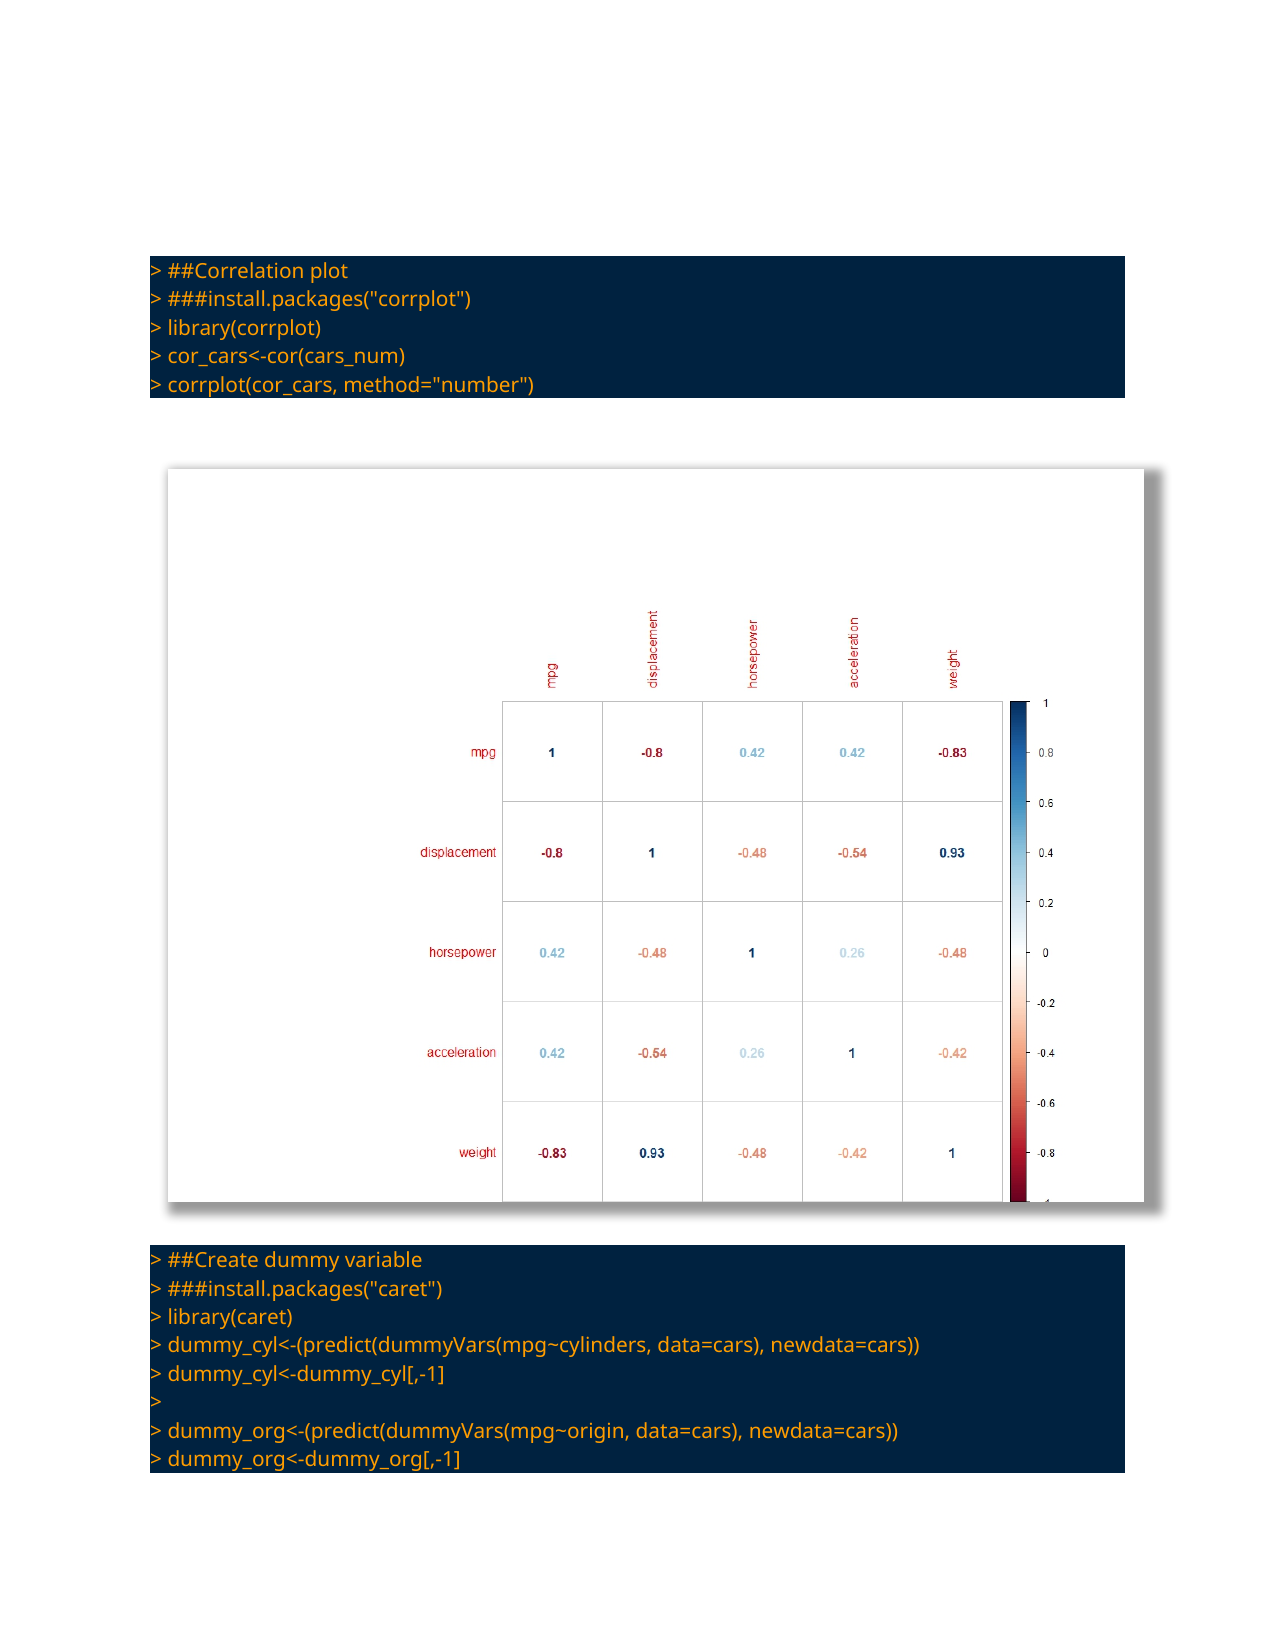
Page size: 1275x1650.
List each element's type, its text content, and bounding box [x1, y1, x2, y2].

text > dummy_cyl<-(predict(dummyVars(mpg~cylinders, data=cars), newdata=cars)) [150, 1331, 1125, 1359]
text > [150, 1387, 1125, 1416]
text > cor_cars<-cor(cars_num) [150, 341, 1125, 370]
text > dummy_cyl<-dummy_cyl[,-1] [150, 1359, 1125, 1387]
text > dummy_org<-dummy_org[,-1] [150, 1444, 1125, 1473]
text > corrplot(cor_cars, method="number") [150, 370, 1125, 398]
text > ###install.packages("caret") [150, 1274, 1125, 1302]
text > ###install.packages("corrplot") [150, 284, 1125, 313]
text > ##Correlation plot [150, 256, 1125, 284]
text > library(corrplot) [150, 313, 1125, 341]
text > dummy_org<-(predict(dummyVars(mpg~origin, data=cars), newdata=cars)) [150, 1416, 1125, 1444]
text > ##Create dummy variable [150, 1245, 1125, 1274]
picture [168, 469, 1144, 1202]
text > library(caret) [150, 1302, 1125, 1331]
